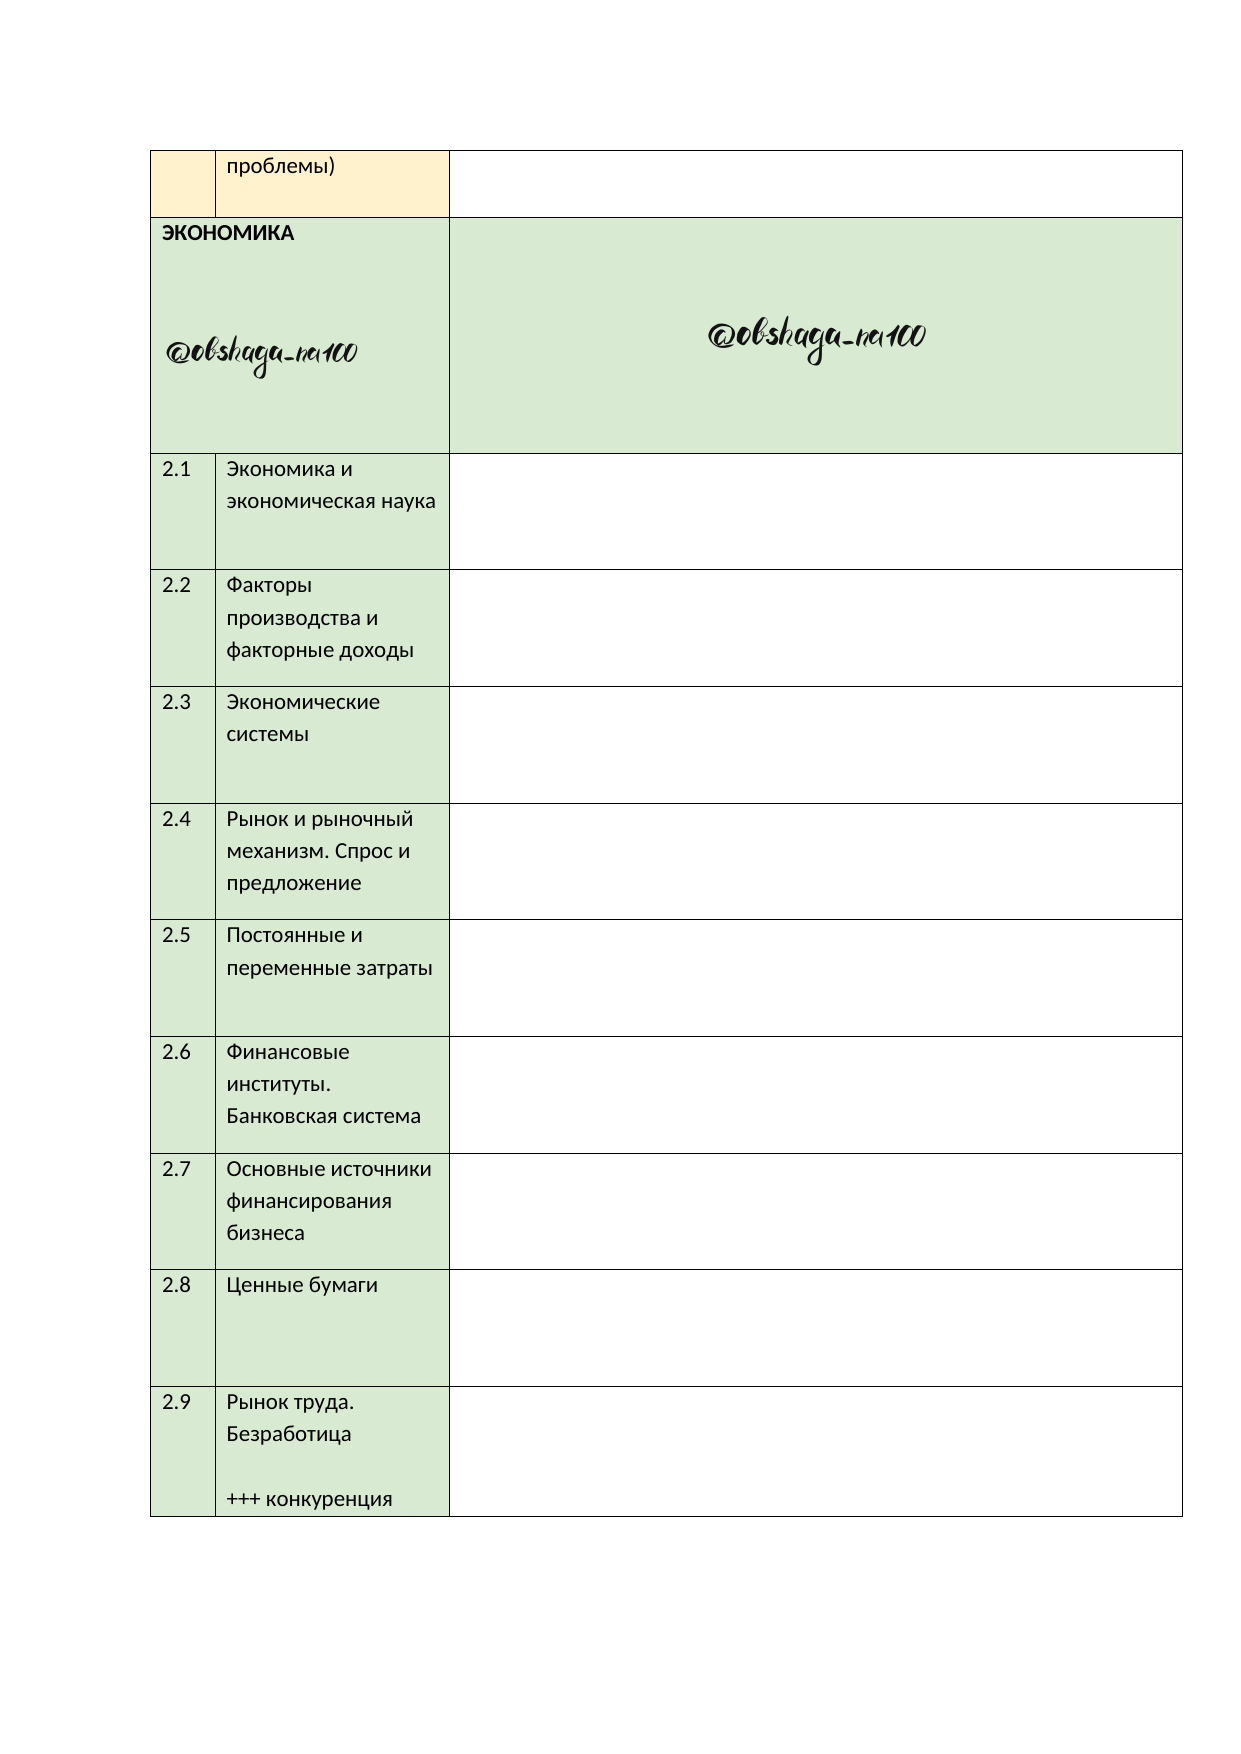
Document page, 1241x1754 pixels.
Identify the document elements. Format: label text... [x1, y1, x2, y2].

table_cell [450, 570, 1182, 686]
table_cell [450, 1154, 1182, 1269]
table_cell Ценные бумаги [216, 1270, 449, 1386]
table_cell Рынок труда. Безработица +++ конкуренция [216, 1387, 449, 1516]
table_cell [450, 687, 1182, 803]
table_cell 2.3 [151, 687, 215, 803]
table_cell 2.9 [151, 1387, 215, 1516]
table_cell Рынок и рыночный механизм. Спрос и предложение [216, 804, 449, 919]
table_cell 2.2 [151, 570, 215, 686]
table_cell [450, 454, 1182, 569]
table_cell Постоянные и переменные затраты [216, 920, 449, 1036]
table_cell 2.4 [151, 804, 215, 919]
table_cell [450, 151, 1182, 217]
table_cell Основные источники финансирования бизнеса [216, 1154, 449, 1269]
table_cell [450, 218, 1182, 453]
picture [161, 249, 361, 449]
table_cell 2.8 [151, 1270, 215, 1386]
table_cell [450, 1387, 1182, 1516]
table_cell 1.18 [151, 151, 215, 217]
table_cell Факторы производства и факторные доходы [216, 570, 449, 686]
picture [702, 217, 930, 446]
table_cell [450, 1270, 1182, 1386]
table_cell Экономика и экономическая наука [216, 454, 449, 569]
table_cell [450, 1037, 1182, 1153]
table_cell 2.5 [151, 920, 215, 1036]
table_cell 2.6 [151, 1037, 215, 1153]
table_cell [450, 804, 1182, 919]
table_cell Финансовые институты. Банковская система [216, 1037, 449, 1153]
table_cell Экономические системы [216, 687, 449, 803]
table_cell ЭКОНОМИКА [151, 218, 449, 453]
table_cell 2.7 [151, 1154, 215, 1269]
table_cell 2.1 [151, 454, 215, 569]
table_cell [216, 151, 449, 217]
table_cell [450, 920, 1182, 1036]
